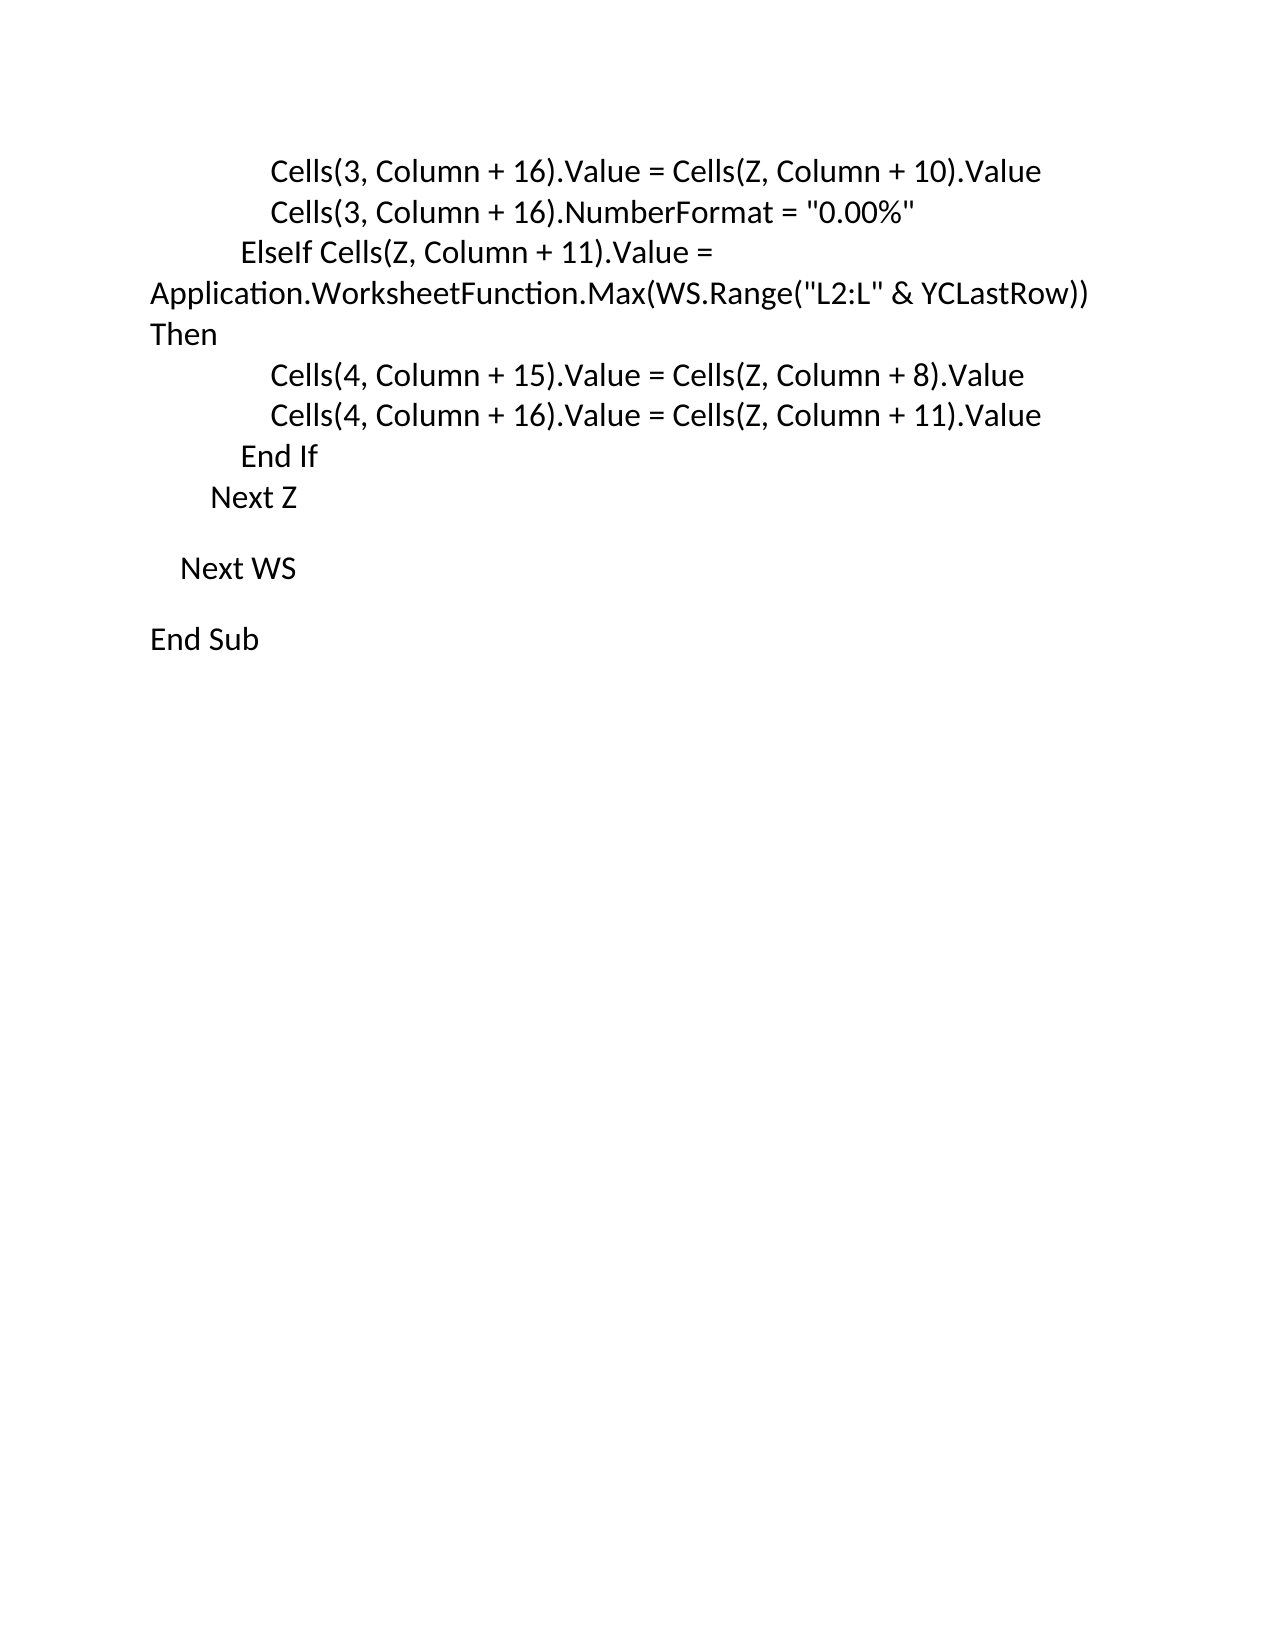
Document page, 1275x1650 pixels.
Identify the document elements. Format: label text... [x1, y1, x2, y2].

text Cells(4, Column + 15).Value = Cells(Z, Column + 8).Value [150, 354, 1125, 394]
text End If [150, 435, 1125, 476]
text Cells(3, Column + 16).Value = Cells(Z, Column + 10).Value [150, 150, 1125, 191]
text Cells(3, Column + 16).NumberFormat = "0.00%" [150, 191, 1125, 231]
text Next WS [150, 547, 1125, 588]
text End Sub [150, 618, 1125, 659]
text Cells(4, Column + 16).Value = Cells(Z, Column + 11).Value [150, 394, 1125, 435]
text Next Z [150, 476, 1125, 517]
text ElseIf Cells(Z, Column + 11).Value = Application.WorksheetFunction.Max(WS.Range("L2:L" & YCLastRow)) Then [150, 231, 1125, 354]
